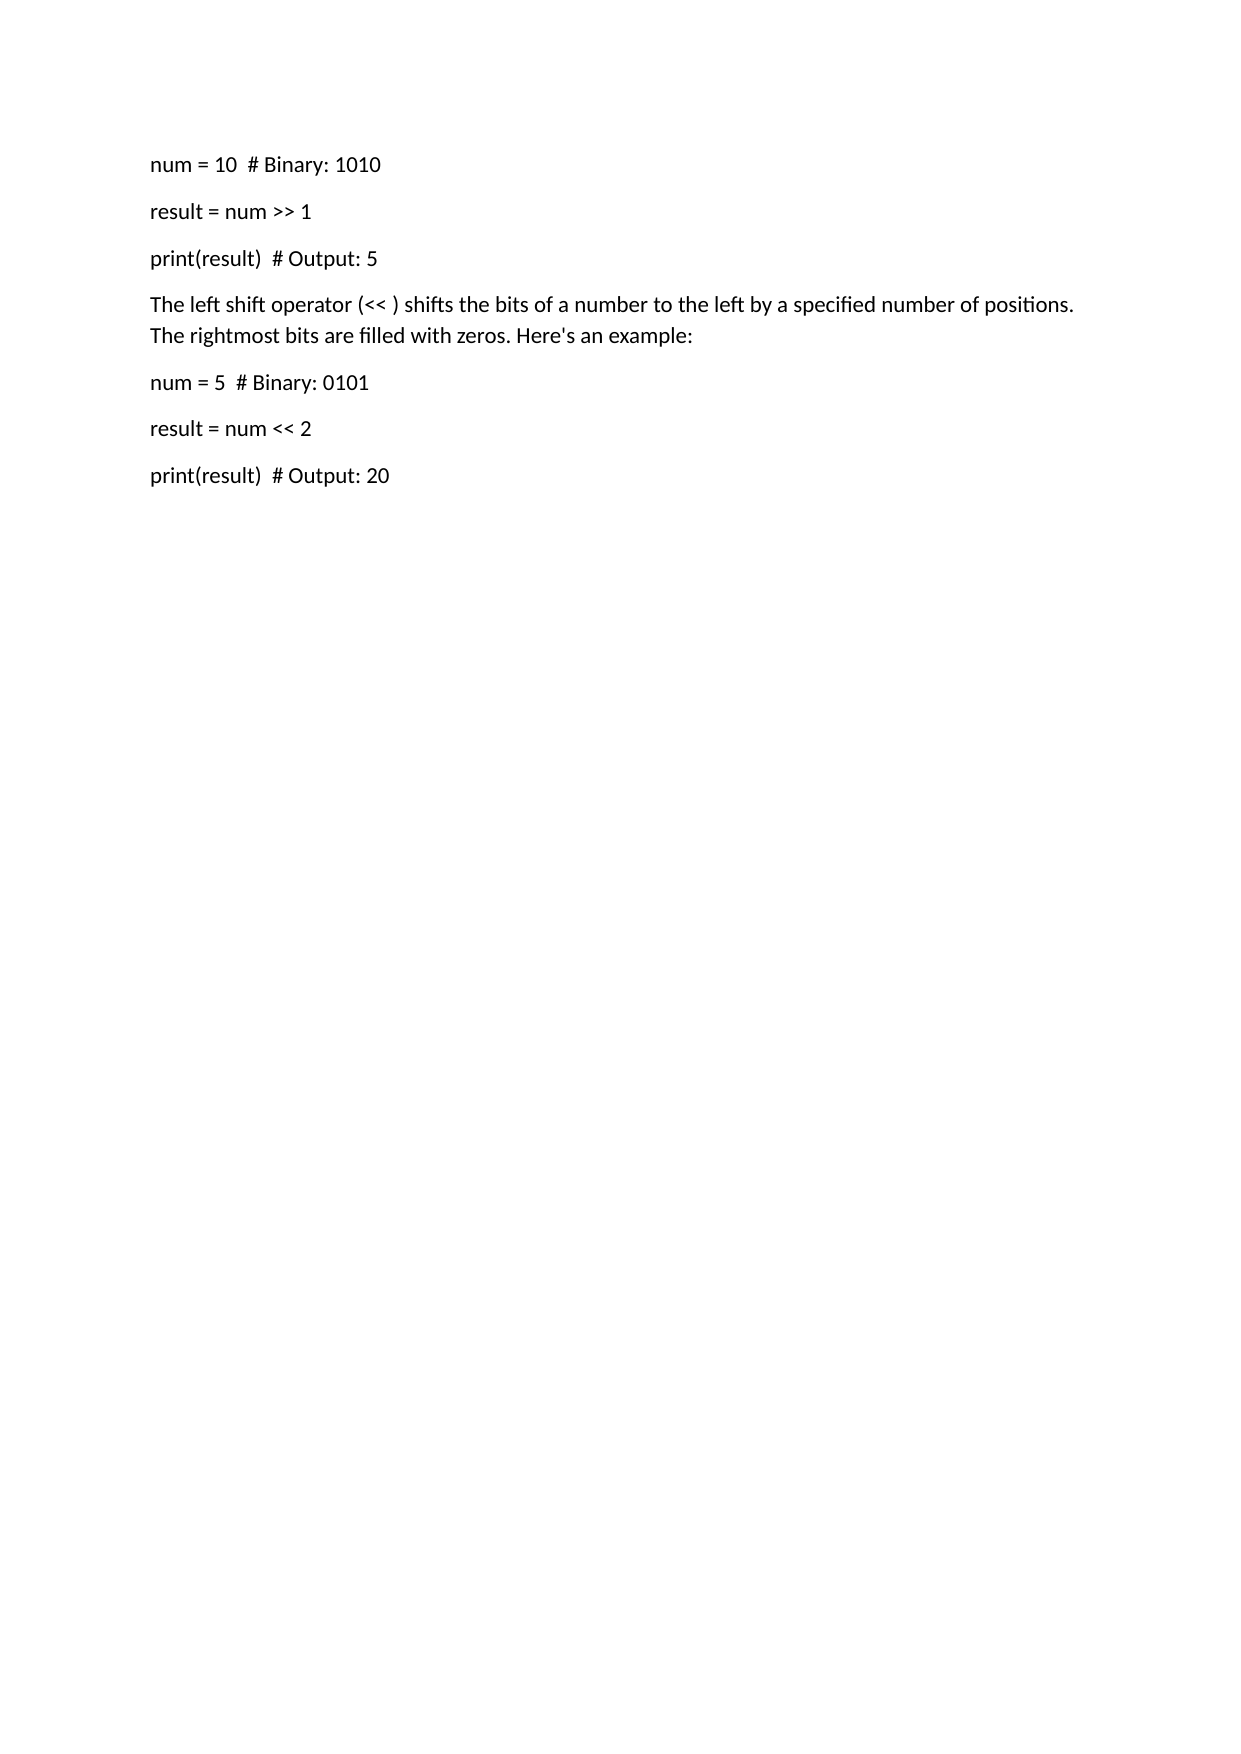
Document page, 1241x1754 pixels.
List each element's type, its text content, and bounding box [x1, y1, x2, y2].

text num = 5 # Binary: 0101 [150, 368, 1090, 396]
text num = 10 # Binary: 1010 [150, 150, 1090, 178]
text print(result) # Output: 5 [150, 244, 1090, 272]
text print(result) # Output: 20 [150, 461, 1090, 489]
text result = num << 2 [150, 414, 1090, 443]
text result = num >> 1 [150, 197, 1090, 225]
text The left shift operator (<< ) shifts the bits of a number to the left by a specified number of positions. The rightmost bits are filled with zeros. Here's an example: [150, 291, 1090, 349]
